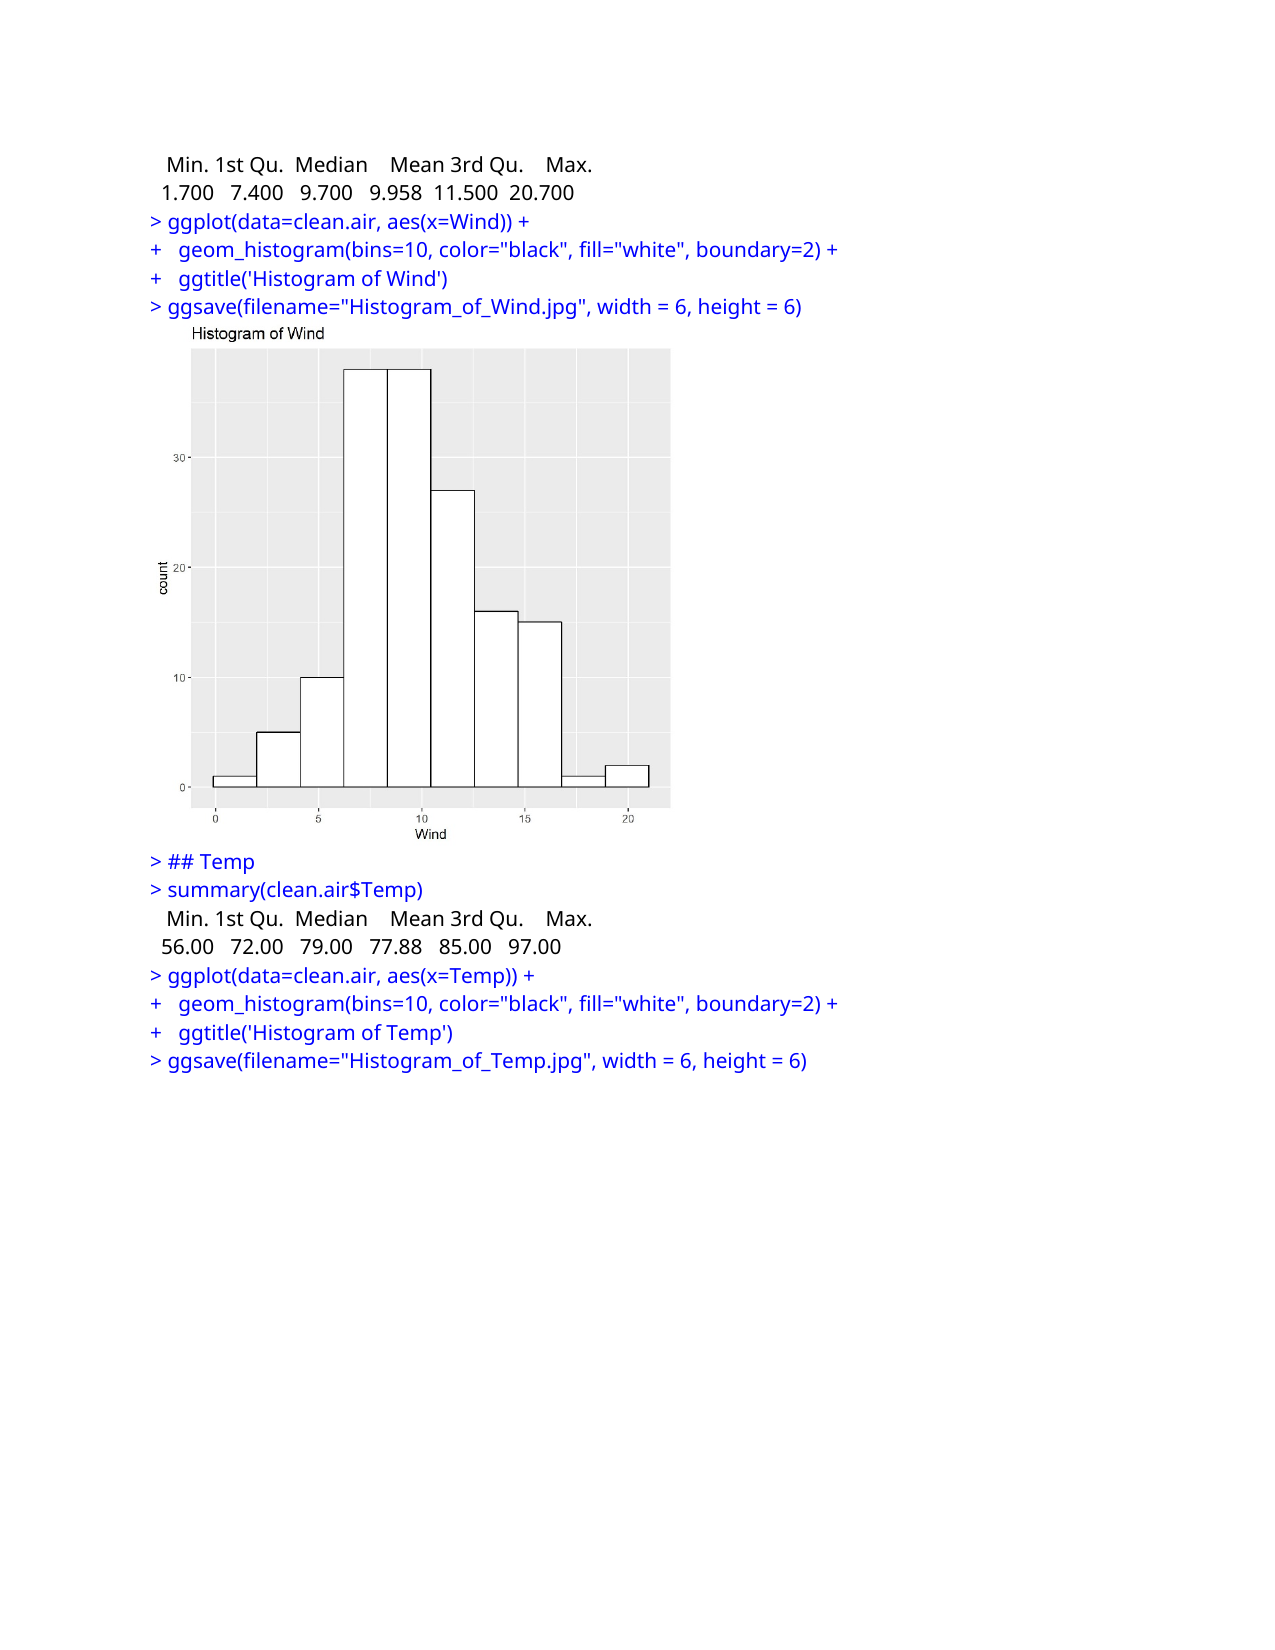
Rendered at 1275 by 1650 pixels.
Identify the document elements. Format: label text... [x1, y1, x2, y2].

text + geom_histogram(bins=10, color="black", fill="white", boundary=2) + [150, 235, 1125, 264]
text > ggsave(filename="Histogram_of_Wind.jpg", width = 6, height = 6) [150, 292, 1125, 321]
picture [150, 320, 677, 848]
text + geom_histogram(bins=10, color="black", fill="white", boundary=2) + [150, 989, 1125, 1018]
text > summary(clean.air$Temp) [150, 876, 1125, 904]
text > ## Temp [150, 847, 1125, 876]
text 56.00 72.00 79.00 77.88 85.00 97.00 [150, 932, 1125, 961]
text Min. 1st Qu. Median Mean 3rd Qu. Max. [150, 150, 1125, 178]
text > ggplot(data=clean.air, aes(x=Wind)) + [150, 207, 1125, 235]
text > ggplot(data=clean.air, aes(x=Temp)) + [150, 961, 1125, 989]
text + ggtitle('Histogram of Wind') [150, 264, 1125, 292]
text + ggtitle('Histogram of Temp') [150, 1018, 1125, 1046]
text Min. 1st Qu. Median Mean 3rd Qu. Max. [150, 904, 1125, 932]
text 1.700 7.400 9.700 9.958 11.500 20.700 [150, 178, 1125, 207]
text > ggsave(filename="Histogram_of_Temp.jpg", width = 6, height = 6) [150, 1046, 1125, 1075]
